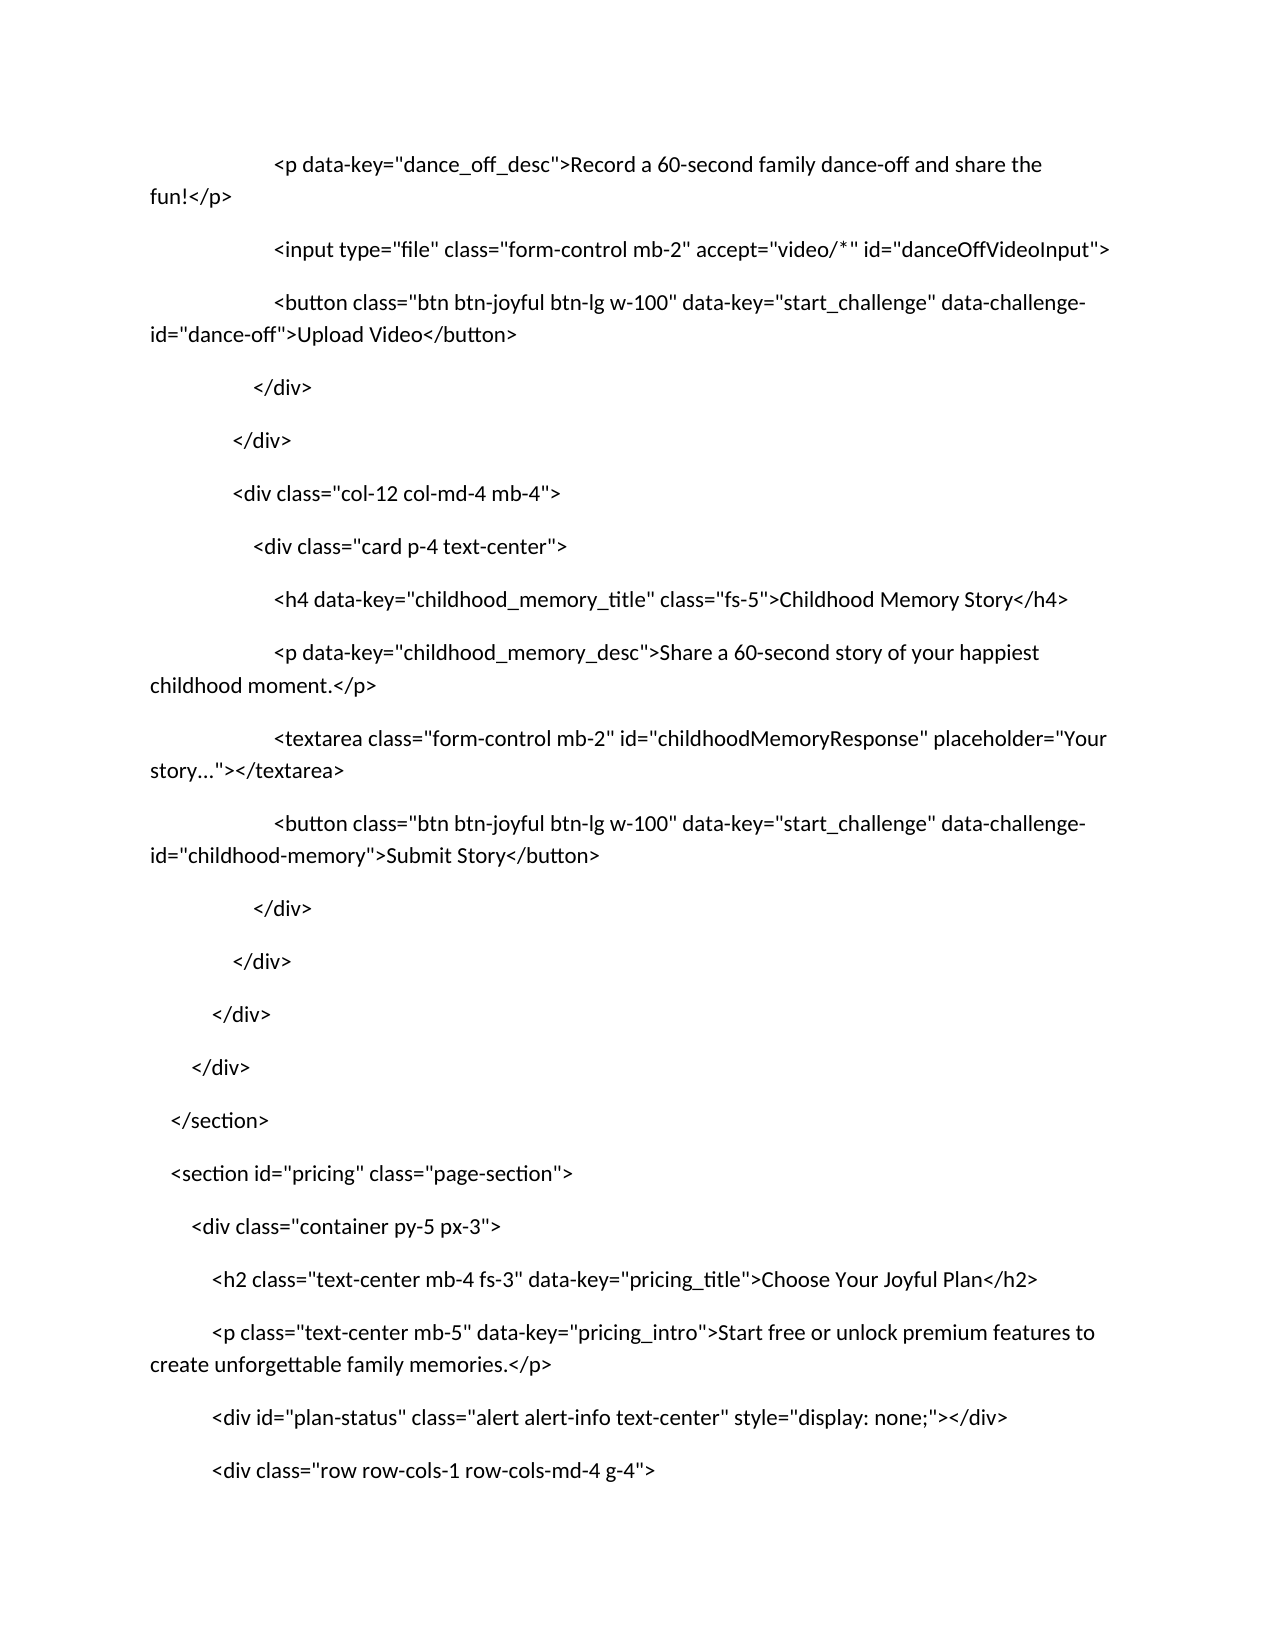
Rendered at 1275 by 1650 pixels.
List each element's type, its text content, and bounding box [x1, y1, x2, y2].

text </div> [150, 1053, 1125, 1081]
text <div class="card p-4 text-center"> [150, 532, 1125, 561]
text <div class="container py-5 px-3"> [150, 1212, 1125, 1240]
text </div> [150, 894, 1125, 922]
text <div class="col-12 col-md-4 mb-4"> [150, 479, 1125, 507]
text <div class="row row-cols-1 row-cols-md-4 g-4"> [150, 1457, 1125, 1484]
text </div> [150, 947, 1125, 975]
text <section id="pricing" class="page-section"> [150, 1159, 1125, 1187]
text <p data-key="dance_off_desc">Record a 60-second family dance-off and share the fun!</p> [150, 150, 1125, 210]
text <input type="file" class="form-control mb-2" accept="video/*" id="danceOffVideoInput"> [150, 235, 1125, 263]
text <button class="btn btn-joyful btn-lg w-100" data-key="start_challenge" data-challenge-id="childhood-memory">Submit Story</button> [150, 809, 1125, 869]
text <button class="btn btn-joyful btn-lg w-100" data-key="start_challenge" data-challenge-id="dance-off">Upload Video</button> [150, 288, 1125, 348]
text </div> [150, 1000, 1125, 1028]
text <div id="plan-status" class="alert alert-info text-center" style="display: none;"></div> [150, 1403, 1125, 1432]
text <h2 class="text-center mb-4 fs-3" data-key="pricing_title">Choose Your Joyful Plan</h2> [150, 1265, 1125, 1293]
text <p class="text-center mb-5" data-key="pricing_intro">Start free or unlock premium features to create unforgettable family memories.</p> [150, 1318, 1125, 1378]
text </div> [150, 426, 1125, 454]
text </div> [150, 373, 1125, 401]
text </section> [150, 1106, 1125, 1134]
text <h4 data-key="childhood_memory_title" class="fs-5">Childhood Memory Story</h4> [150, 586, 1125, 613]
text <textarea class="form-control mb-2" id="childhoodMemoryResponse" placeholder="Your story..."></textarea> [150, 724, 1125, 784]
text <p data-key="childhood_memory_desc">Share a 60-second story of your happiest childhood moment.</p> [150, 638, 1125, 699]
